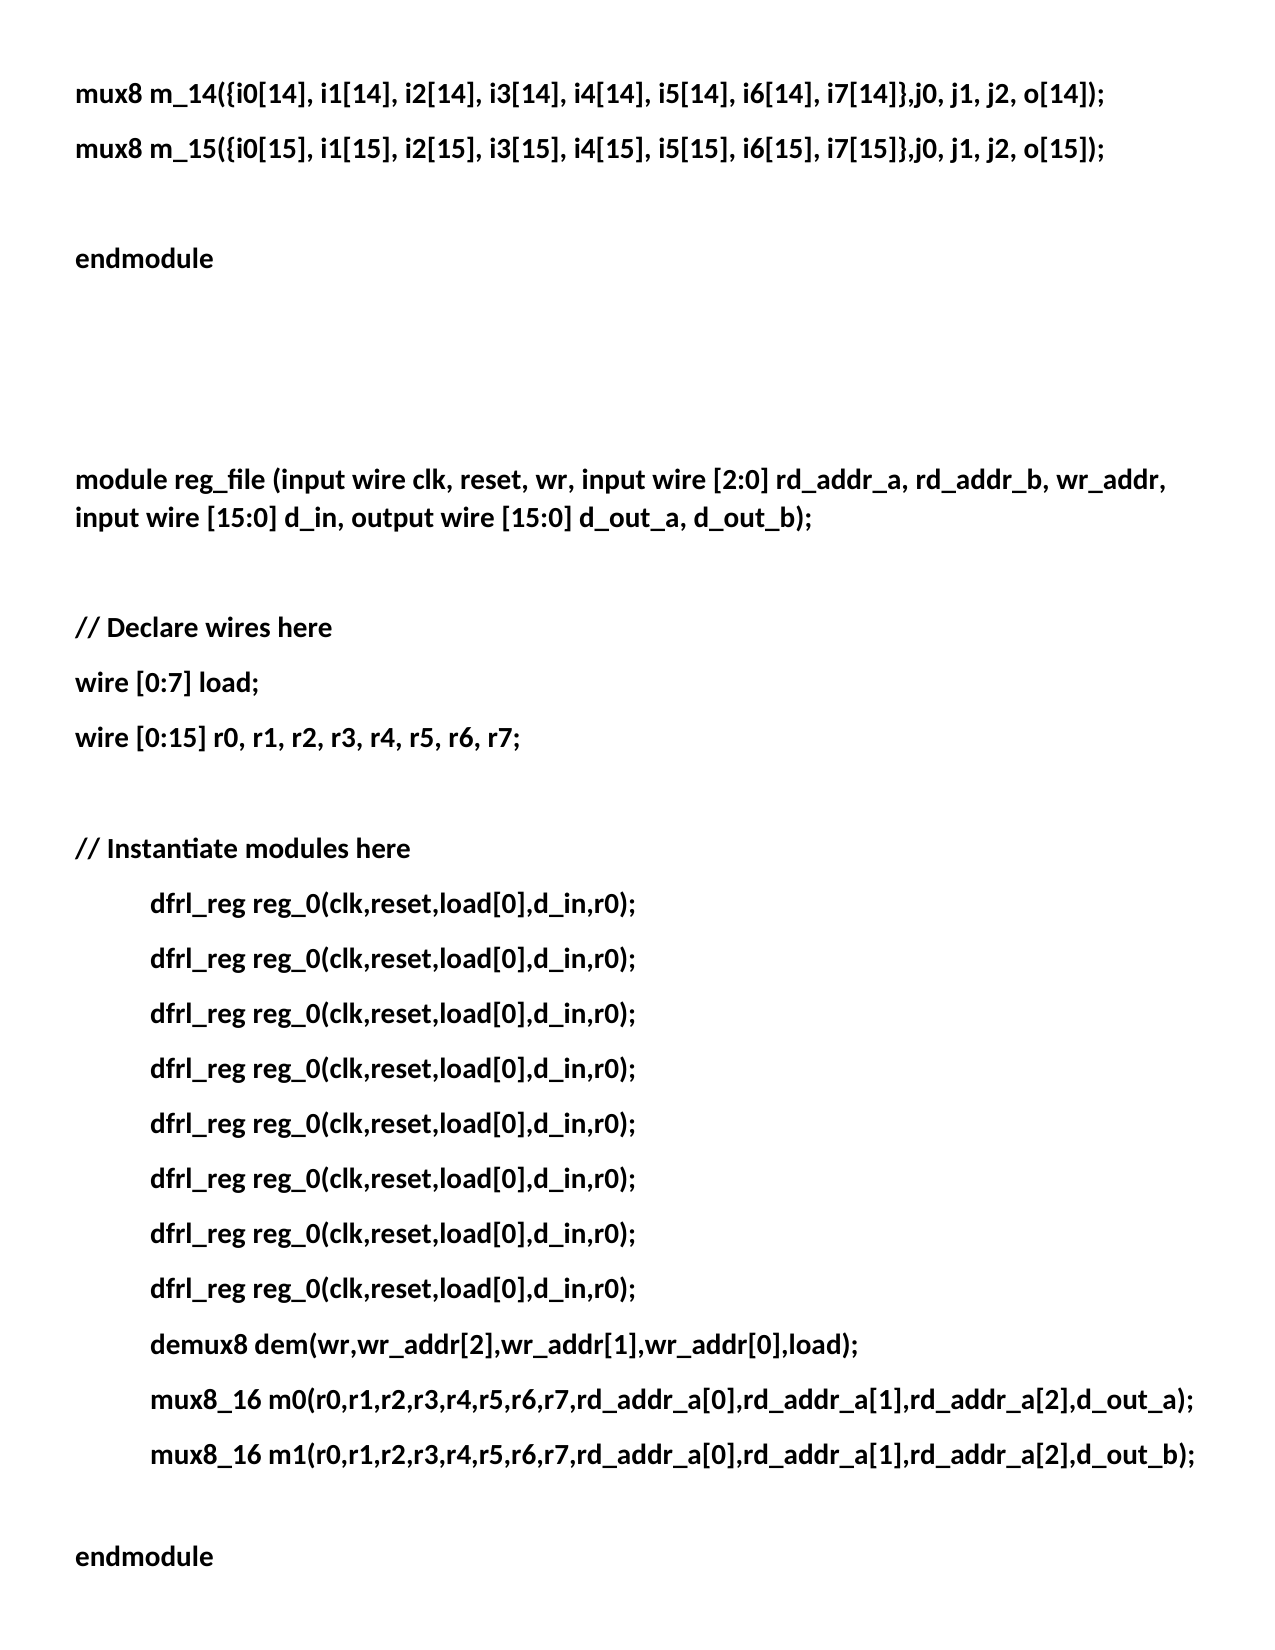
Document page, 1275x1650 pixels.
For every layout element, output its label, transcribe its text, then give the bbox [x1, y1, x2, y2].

text endmodule [75, 240, 1200, 276]
text mux8 m_14({i0[14], i1[14], i2[14], i3[14], i4[14], i5[14], i6[14], i7[14]},j0, j1, j2, o[14]); [75, 75, 1200, 111]
text dfrl_reg reg_0(clk,reset,load[0],d_in,r0); [75, 885, 1200, 921]
text // Declare wires here [75, 609, 1200, 645]
text wire [0:15] r0, r1, r2, r3, r4, r5, r6, r7; [75, 719, 1200, 755]
text dfrl_reg reg_0(clk,reset,load[0],d_in,r0); [75, 1271, 1200, 1306]
text dfrl_reg reg_0(clk,reset,load[0],d_in,r0); [75, 995, 1200, 1031]
text mux8 m_15({i0[15], i1[15], i2[15], i3[15], i4[15], i5[15], i6[15], i7[15]},j0, j1, j2, o[15]); [75, 130, 1200, 166]
text // Instantiate modules here [75, 830, 1200, 865]
text dfrl_reg reg_0(clk,reset,load[0],d_in,r0); [75, 1160, 1200, 1196]
text demux8 dem(wr,wr_addr[2],wr_addr[1],wr_addr[0],load); [75, 1326, 1200, 1361]
text dfrl_reg reg_0(clk,reset,load[0],d_in,r0); [75, 940, 1200, 976]
text module reg_file (input wire clk, reset, wr, input wire [2:0] rd_addr_a, rd_addr_b, wr_addr, input wire [15:0] d_in, output wire [15:0] d_out_a, d_out_b); [75, 461, 1200, 535]
text mux8_16 m0(r0,r1,r2,r3,r4,r5,r6,r7,rd_addr_a[0],rd_addr_a[1],rd_addr_a[2],d_out_a); [75, 1381, 1200, 1416]
text dfrl_reg reg_0(clk,reset,load[0],d_in,r0); [75, 1050, 1200, 1086]
text mux8_16 m1(r0,r1,r2,r3,r4,r5,r6,r7,rd_addr_a[0],rd_addr_a[1],rd_addr_a[2],d_out_b); [75, 1436, 1200, 1472]
text wire [0:7] load; [75, 664, 1200, 700]
text dfrl_reg reg_0(clk,reset,load[0],d_in,r0); [75, 1216, 1200, 1251]
text endmodule [75, 1538, 1200, 1574]
text dfrl_reg reg_0(clk,reset,load[0],d_in,r0); [75, 1105, 1200, 1141]
